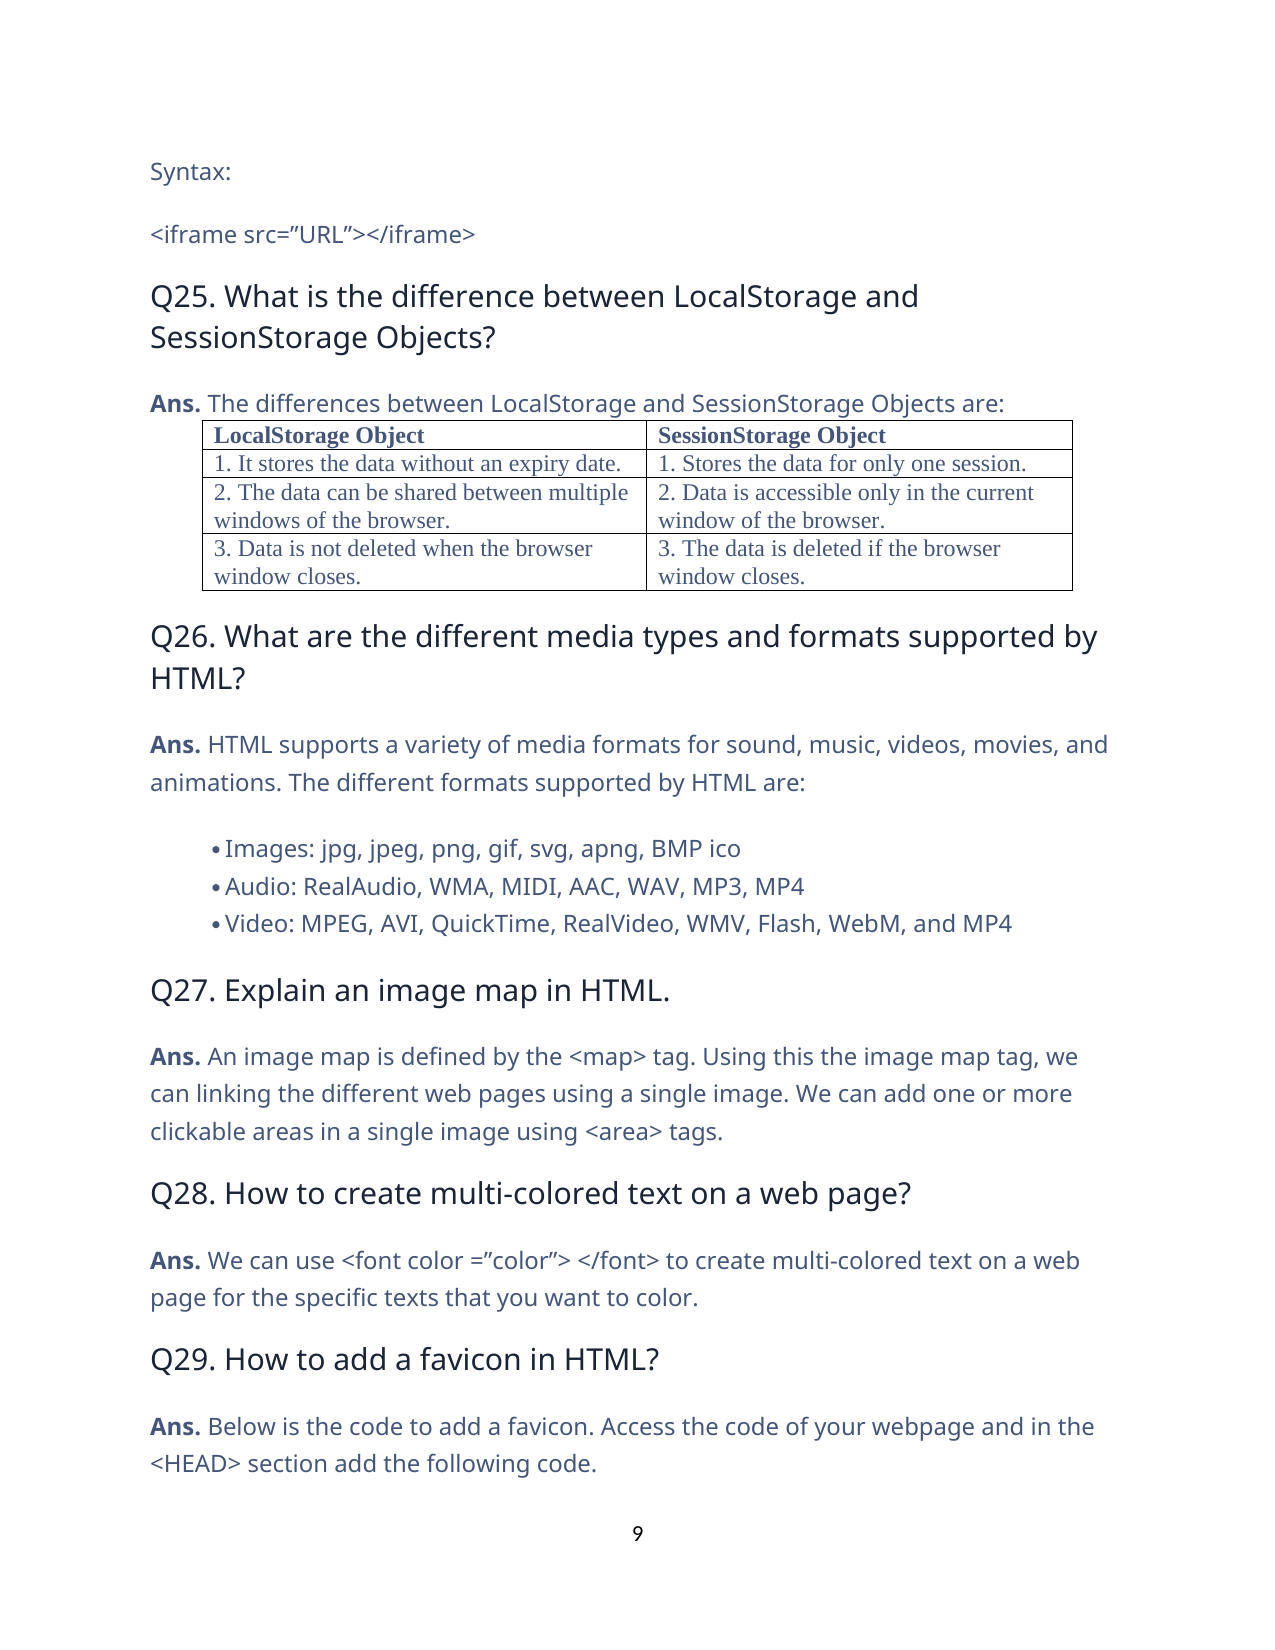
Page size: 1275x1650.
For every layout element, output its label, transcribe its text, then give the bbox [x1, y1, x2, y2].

table_cell 3. Data is not deleted when the browser window closes. [203, 534, 646, 589]
table_header LocalStorage Object [203, 421, 646, 448]
text Ans. We can use <font color =”color”> </font> to create multi-colored text on a web page for the specific texts that you want to color. [150, 1238, 1125, 1313]
table_cell 2. The data can be shared between multiple windows of the browser. [203, 478, 646, 533]
text Q26. What are the different media types and formats supported by HTML? [150, 616, 1125, 698]
list Audio: RealAudio, WMA, MIDI, AAC, WAV, MP3, MP4 [212, 864, 1125, 902]
table_cell 3. The data is deleted if the browser window closes. [647, 534, 1072, 589]
text Q25. What is the difference between LocalStorage and SessionStorage Objects? [150, 275, 1125, 357]
table_header SessionStorage Object [647, 421, 1072, 448]
table_cell 1. It stores the data without an expiry date. [203, 450, 646, 477]
table_cell 1. Stores the data for only one session. [647, 450, 1072, 477]
text Ans. Below is the code to add a favicon. Access the code of your webpage and in the <HEAD> section add the following code. [150, 1405, 1125, 1480]
text Ans. The differences between LocalStorage and SessionStorage Objects are: [150, 382, 1125, 420]
text Ans. An image map is defined by the <map> tag. Using this the image map tag, we can linking the different web pages using a single image. We can add one or more clickable areas in a single image using <area> tags. [150, 1035, 1125, 1147]
text Q27. Explain an image map in HTML. [150, 969, 1125, 1010]
table_cell 2. Data is accessible only in the current window of the browser. [647, 478, 1072, 533]
text Q28. How to create multi-colored text on a web page? [150, 1172, 1125, 1213]
text <iframe src=”URL”></iframe> [150, 212, 1125, 250]
text Q29. How to add a favicon in HTML? [150, 1338, 1125, 1380]
list Images: jpg, jpeg, png, gif, svg, apng, BMP ico [212, 827, 1125, 864]
text Syntax: [150, 150, 1125, 187]
text Ans. HTML supports a variety of media formats for sound, music, videos, movies, and animations. The different formats supported by HTML are: [150, 723, 1125, 798]
list Video: MPEG, AVI, QuickTime, RealVideo, WMV, Flash, WebM, and MP4 [212, 902, 1125, 939]
